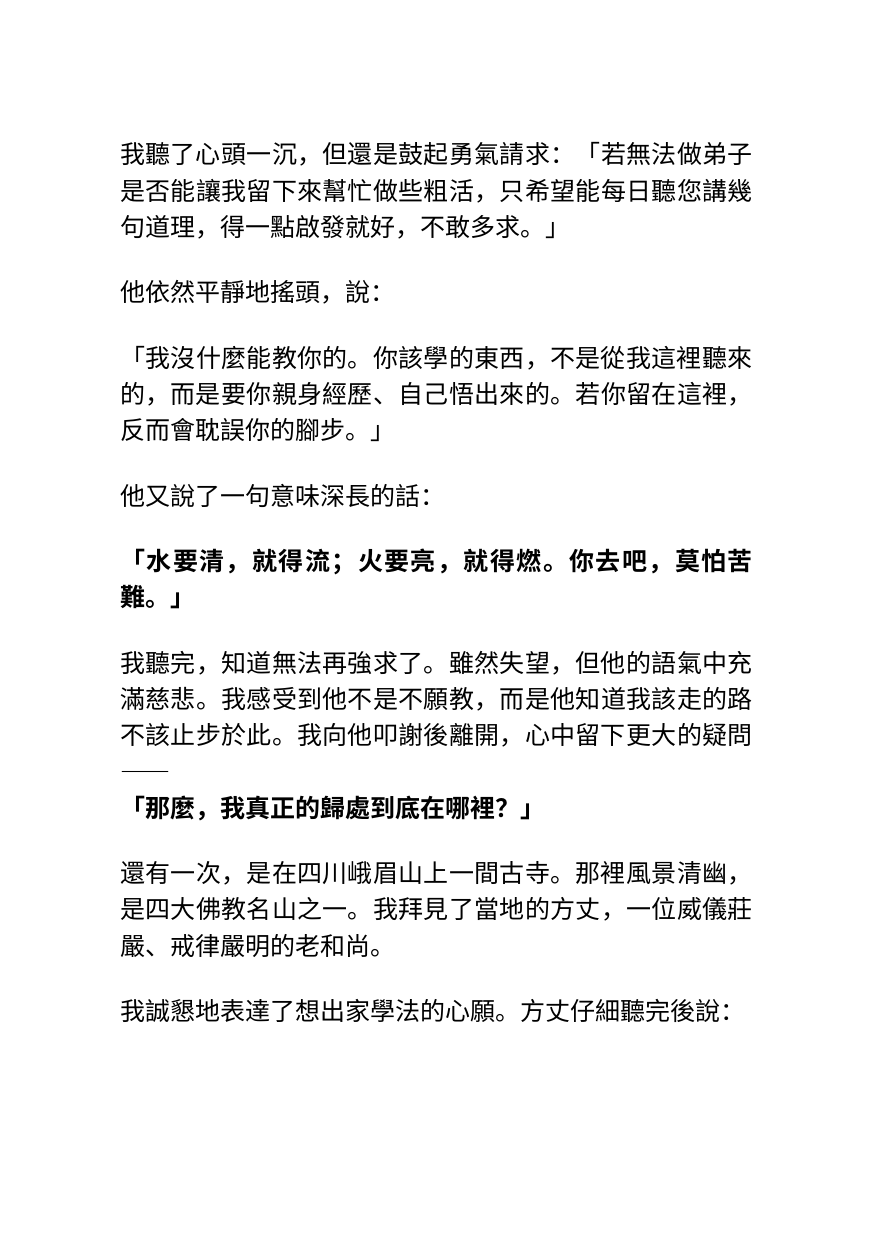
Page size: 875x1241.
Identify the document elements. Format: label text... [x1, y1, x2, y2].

text 他依然平靜地搖頭，說： [120, 273, 754, 309]
text 我誠懇地表達了想出家學法的心願。方丈仔細聽完後說： [120, 992, 754, 1028]
text 我聽完，知道無法再強求了。雖然失望，但他的語氣中充滿慈悲。我感受到他不是不願教，而是他知道我該走的路不該止步於此。我向他叩謝後離開，心中留下更大的疑問—— 「那麼，我真正的歸處到底在哪裡？」 [120, 643, 754, 824]
text 我聽了心頭一沉，但還是鼓起勇氣請求：「若無法做弟子，是否能讓我留下來幫忙做些粗活，只希望能每日聽您講幾句道理，得一點啟發就好，不敢多求。」 [120, 135, 754, 244]
text 「水要清，就得流；火要亮，就得燃。你去吧，莫怕苦難。」 [120, 542, 754, 614]
text 「我沒什麼能教你的。你該學的東西，不是從我這裡聽來的，而是要你親身經歷、自己悟出來的。若你留在這裡，反而會耽誤你的腳步。」 [120, 338, 754, 447]
text 還有一次，是在四川峨眉山上一間古寺。那裡風景清幽，是四大佛教名山之一。我拜見了當地的方丈，一位威儀莊嚴、戒律嚴明的老和尚。 [120, 854, 754, 962]
text 他又說了一句意味深長的話： [120, 476, 754, 512]
